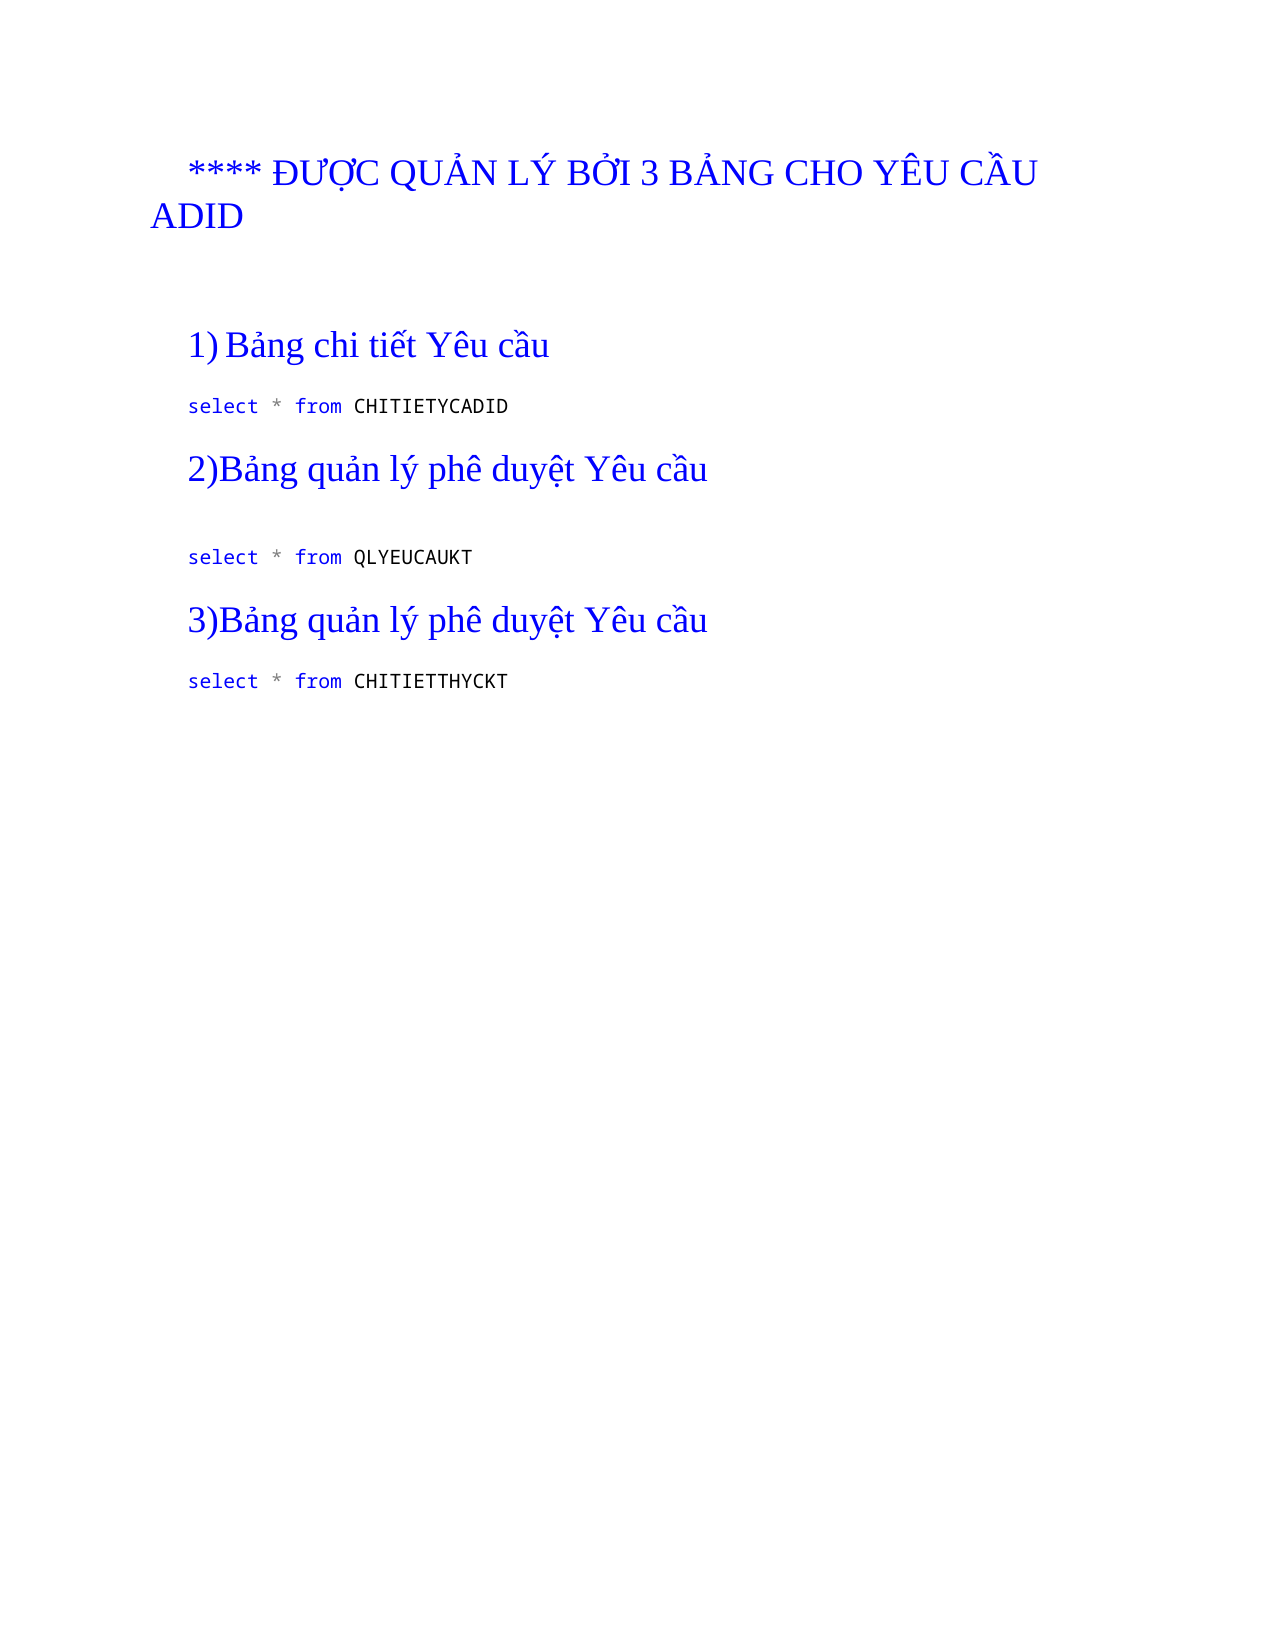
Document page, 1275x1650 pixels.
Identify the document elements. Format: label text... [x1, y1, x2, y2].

text 2)Bảng quản lý phê duyệt Yêu cầu [187, 447, 1125, 490]
text 3)Bảng quản lý phê duyệt Yêu cầu [187, 598, 1125, 641]
list Bảng chi tiết Yêu cầu [187, 322, 1125, 366]
text select * from QLYEUCAUKT [150, 544, 1125, 571]
text select * from CHITIETTHYCKT [150, 668, 1125, 695]
text select * from CHITIETYCADID [150, 393, 1125, 419]
text **** ĐƯỢC QUẢN LÝ BỞI 3 BẢNG CHO YÊU CẦU ADID [150, 150, 1125, 236]
